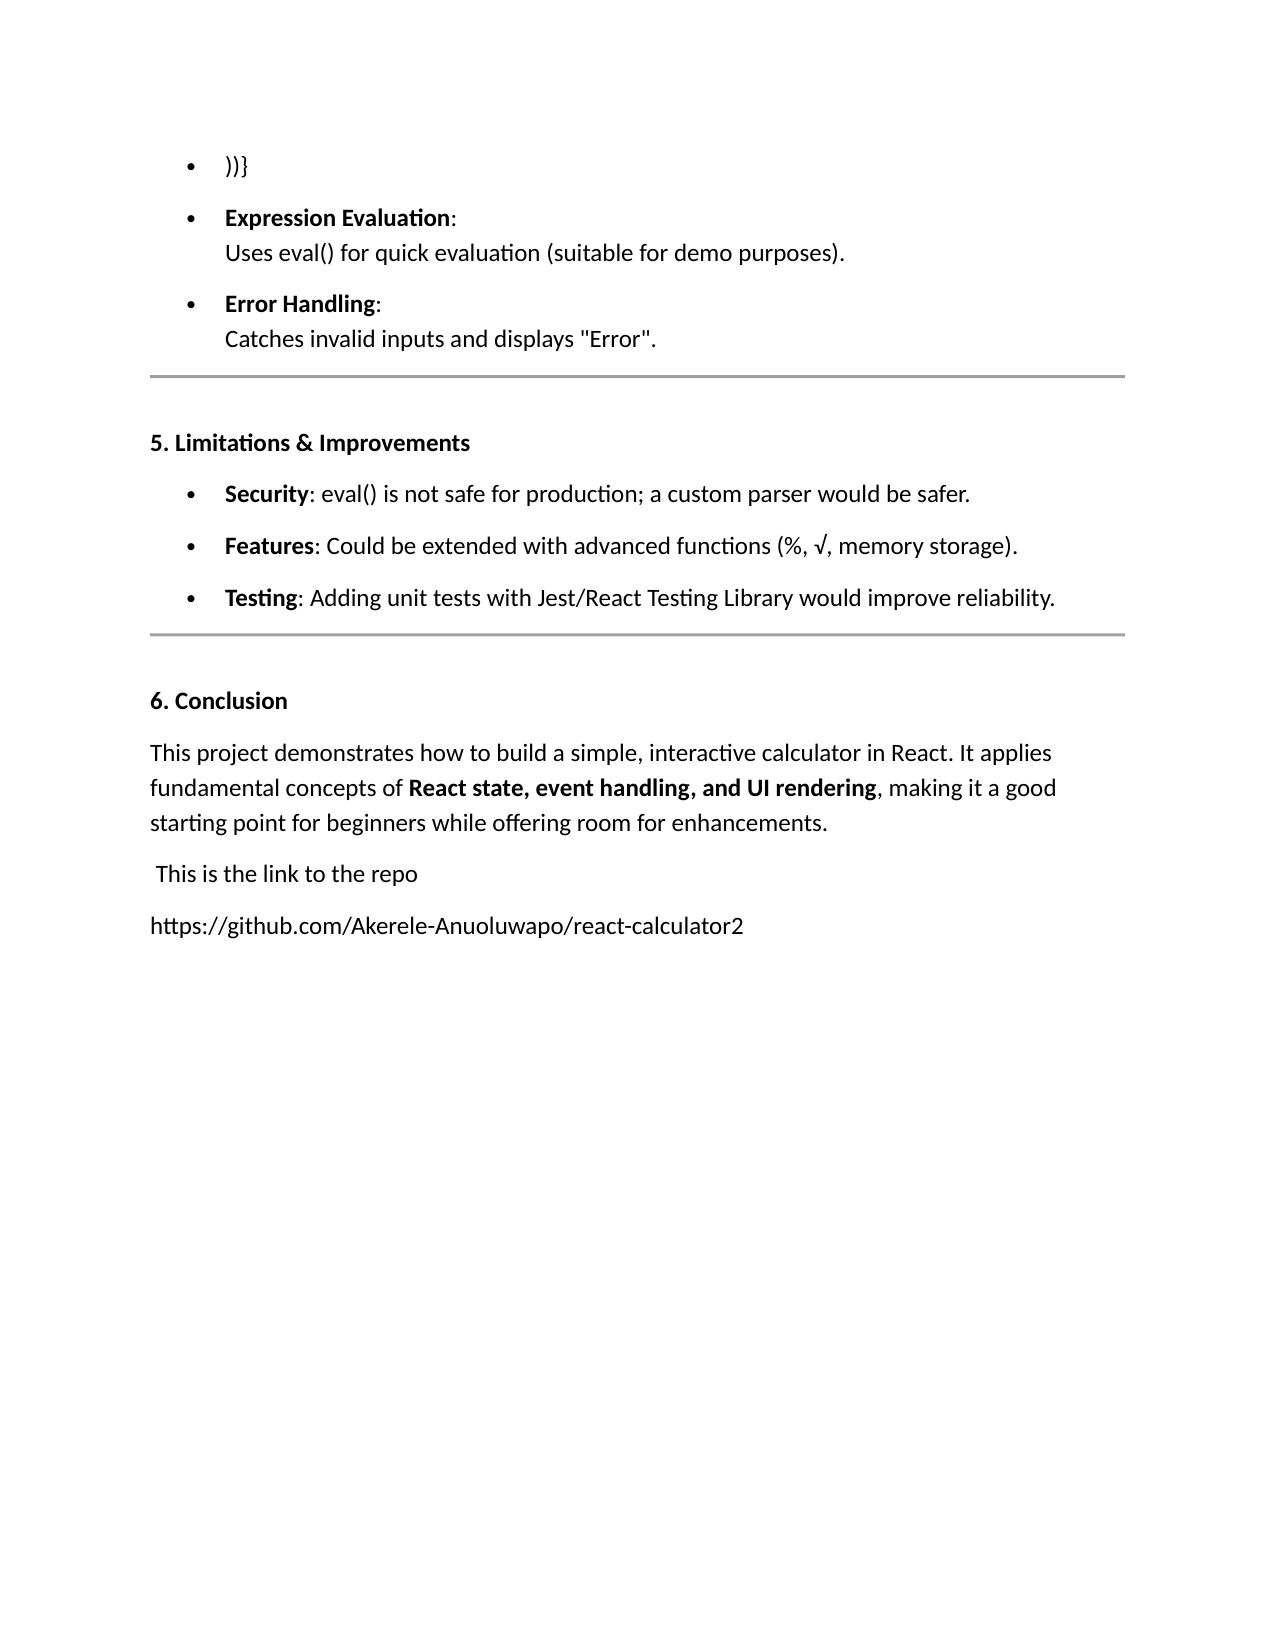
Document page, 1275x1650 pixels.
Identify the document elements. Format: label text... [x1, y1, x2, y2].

list Testing: Adding unit tests with Jest/React Testing Library would improve reliability. [187, 582, 1125, 612]
text https://github.com/Akerele-Anuoluwapo/react-calculator2 [150, 910, 1125, 941]
list Security: eval() is not safe for production; a custom parser would be safer. [187, 478, 1125, 509]
text This project demonstrates how to build a simple, interactive calculator in React. It applies fundamental concepts of React state, event handling, and UI rendering, making it a good starting point for beginners while offering room for enhancements. [150, 737, 1125, 837]
list ))} [187, 150, 1125, 181]
text This is the link to the repo [150, 858, 1125, 889]
text 6. Conclusion [150, 685, 1125, 716]
list Error Handling: Catches invalid inputs and displays "Error". [187, 288, 1125, 354]
list Features: Could be extended with advanced functions (%, √, memory storage). [187, 530, 1125, 561]
text 5. Limitations & Improvements [150, 427, 1125, 457]
list Expression Evaluation: Uses eval() for quick evaluation (suitable for demo purposes). [187, 202, 1125, 267]
